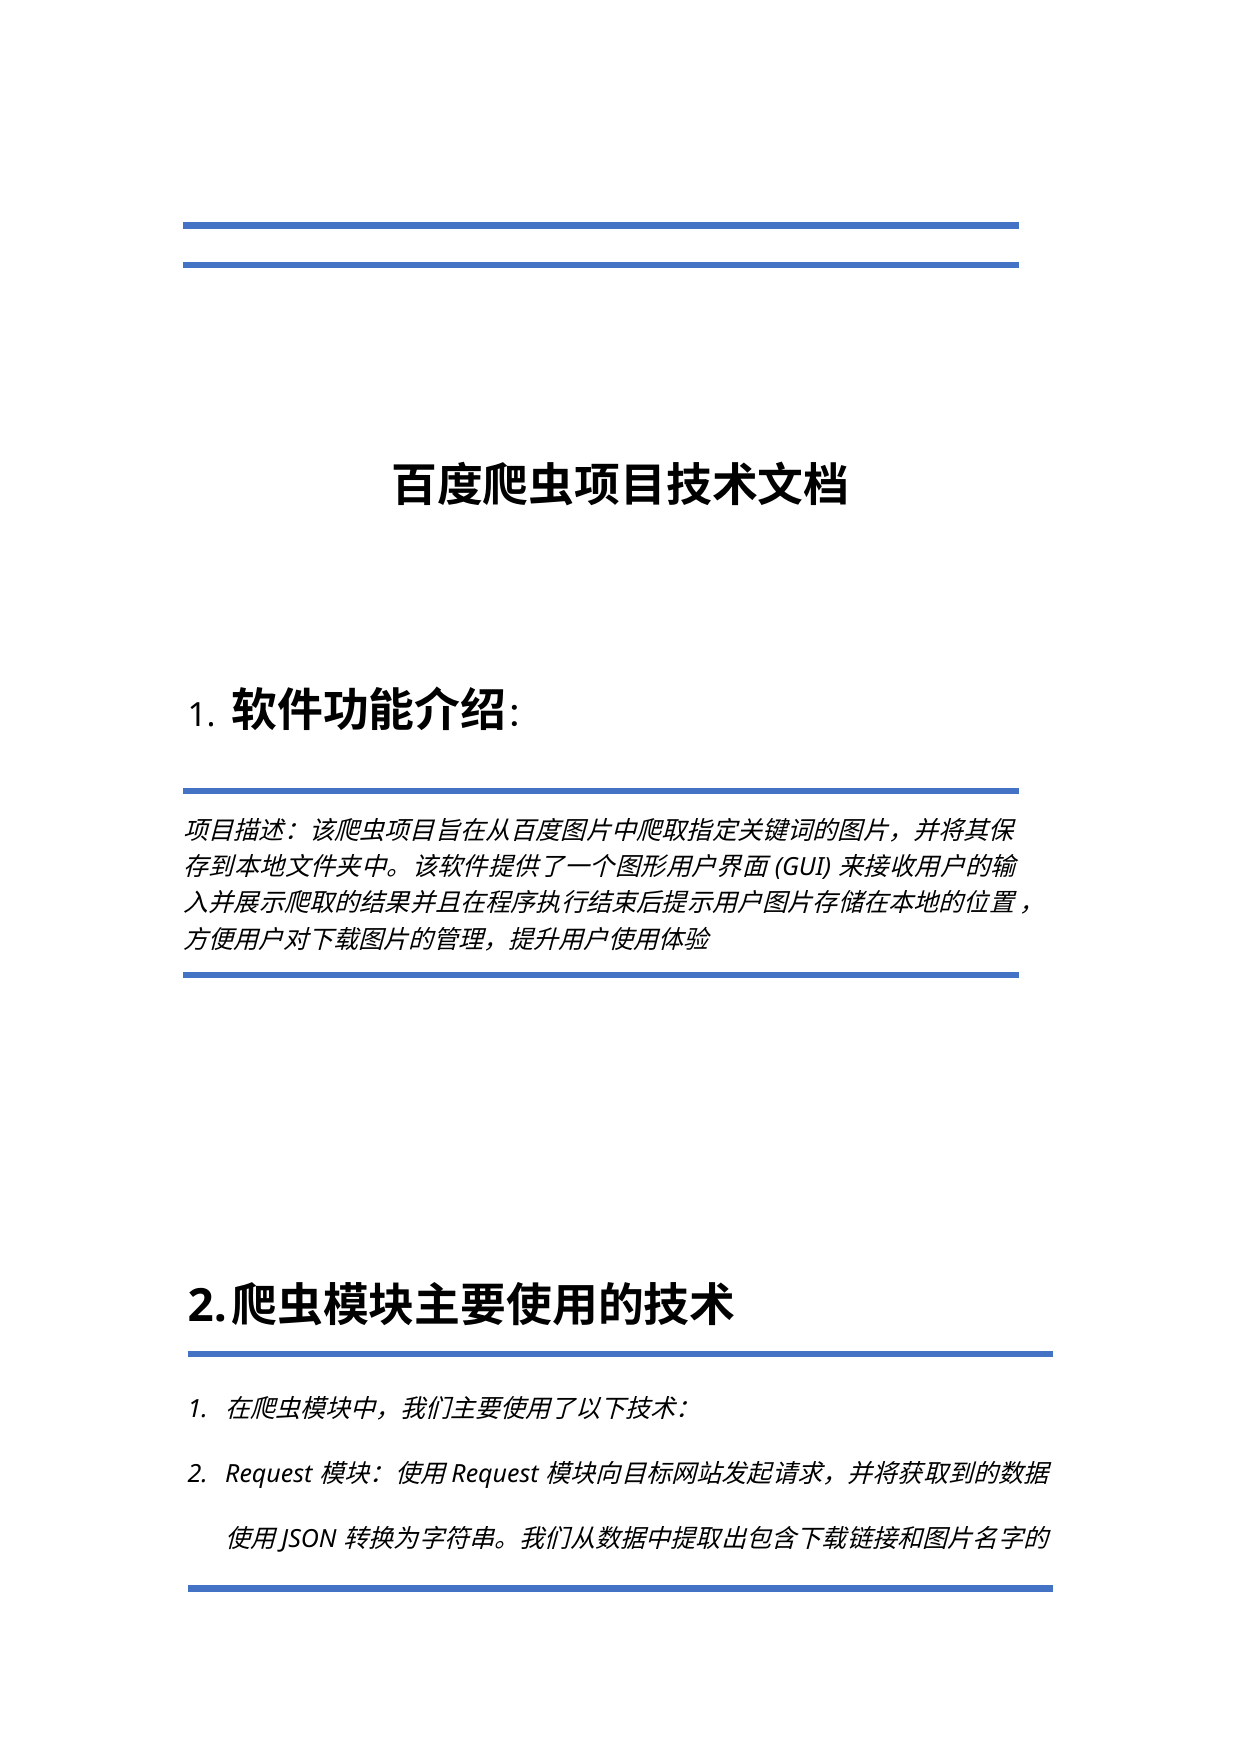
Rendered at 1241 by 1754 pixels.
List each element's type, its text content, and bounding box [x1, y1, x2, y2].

list 爬虫模块主要使用的技术 [187, 1253, 1053, 1351]
subtitle 软件功能介绍： [187, 658, 1053, 755]
list 在爬虫模块中，我们主要使用了以下技术： [187, 1352, 1053, 1416]
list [187, 1416, 1053, 1592]
subtitle 百度爬虫项目技术文档 [187, 197, 1053, 530]
